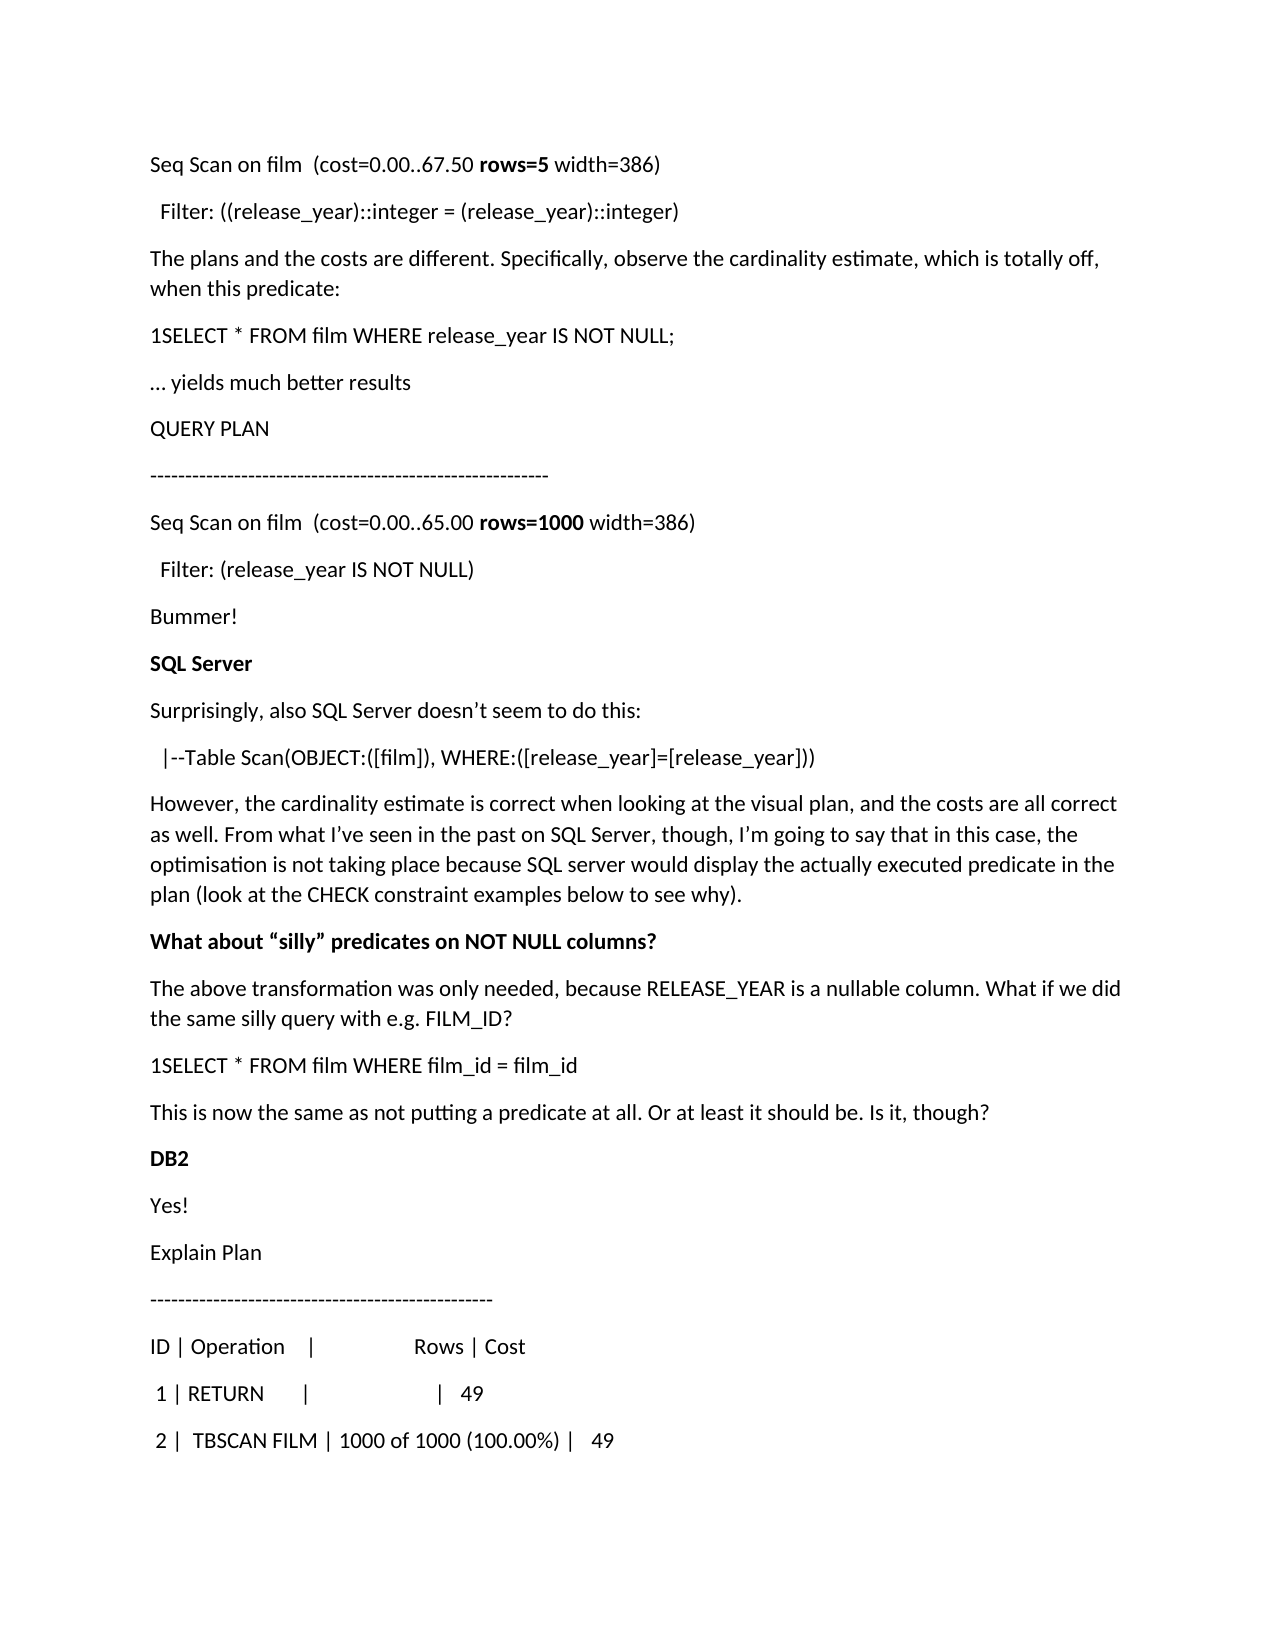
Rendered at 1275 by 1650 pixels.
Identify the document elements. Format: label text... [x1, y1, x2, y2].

text This is now the same as not putting a predicate at all. Or at least it should be. Is it, though? [150, 1098, 1125, 1126]
text 2 | TBSCAN FILM | 1000 of 1000 (100.00%) | 49 [150, 1426, 1125, 1454]
table_header SELECT * FROM film WHERE release_year IS NOT NULL; [162, 321, 676, 368]
text --------------------------------------------------------- [150, 461, 1125, 489]
text Bummer! [150, 602, 1125, 630]
text DB2 [150, 1144, 1125, 1173]
text 1 | RETURN | | 49 [150, 1379, 1125, 1407]
text The plans and the costs are different. Specifically, observe the cardinality estimate, which is totally off, when this predicate: [150, 244, 1125, 302]
text ID | Operation | Rows | Cost [150, 1332, 1125, 1360]
text The above transformation was only needed, because RELEASE_YEAR is a nullable column. What if we did the same silly query with e.g. FILM_ID? [150, 974, 1125, 1032]
text QUERY PLAN [150, 414, 1125, 442]
text ------------------------------------------------- [150, 1285, 1125, 1313]
text … yields much better results [150, 368, 1125, 396]
text Filter: (release_year IS NOT NULL) [150, 555, 1125, 583]
text What about “silly” predicates on NOT NULL columns? [150, 927, 1125, 955]
text Explain Plan [150, 1238, 1125, 1266]
table_header SELECT * FROM film WHERE film_id = film_id [162, 1051, 579, 1098]
text SQL Server [150, 649, 1125, 677]
text Seq Scan on film (cost=0.00..65.00 rows=1000 width=386) [150, 508, 1125, 536]
text |--Table Scan(OBJECT:([film]), WHERE:([release_year]=[release_year])) [150, 743, 1125, 771]
text Surprisingly, also SQL Server doesn’t seem to do this: [150, 696, 1125, 724]
text However, the cardinality estimate is correct when looking at the visual plan, and the costs are all correct as well. From what I’ve seen in the past on SQL Server, though, I’m going to say that in this case, the optimisation is not taking place because SQL server would display the actually executed predicate in the plan (look at the CHECK constraint examples below to see why). [150, 789, 1125, 908]
text Filter: ((release_year)::integer = (release_year)::integer) [150, 197, 1125, 225]
text Yes! [150, 1191, 1125, 1219]
text Seq Scan on film (cost=0.00..67.50 rows=5 width=386) [150, 150, 1125, 178]
